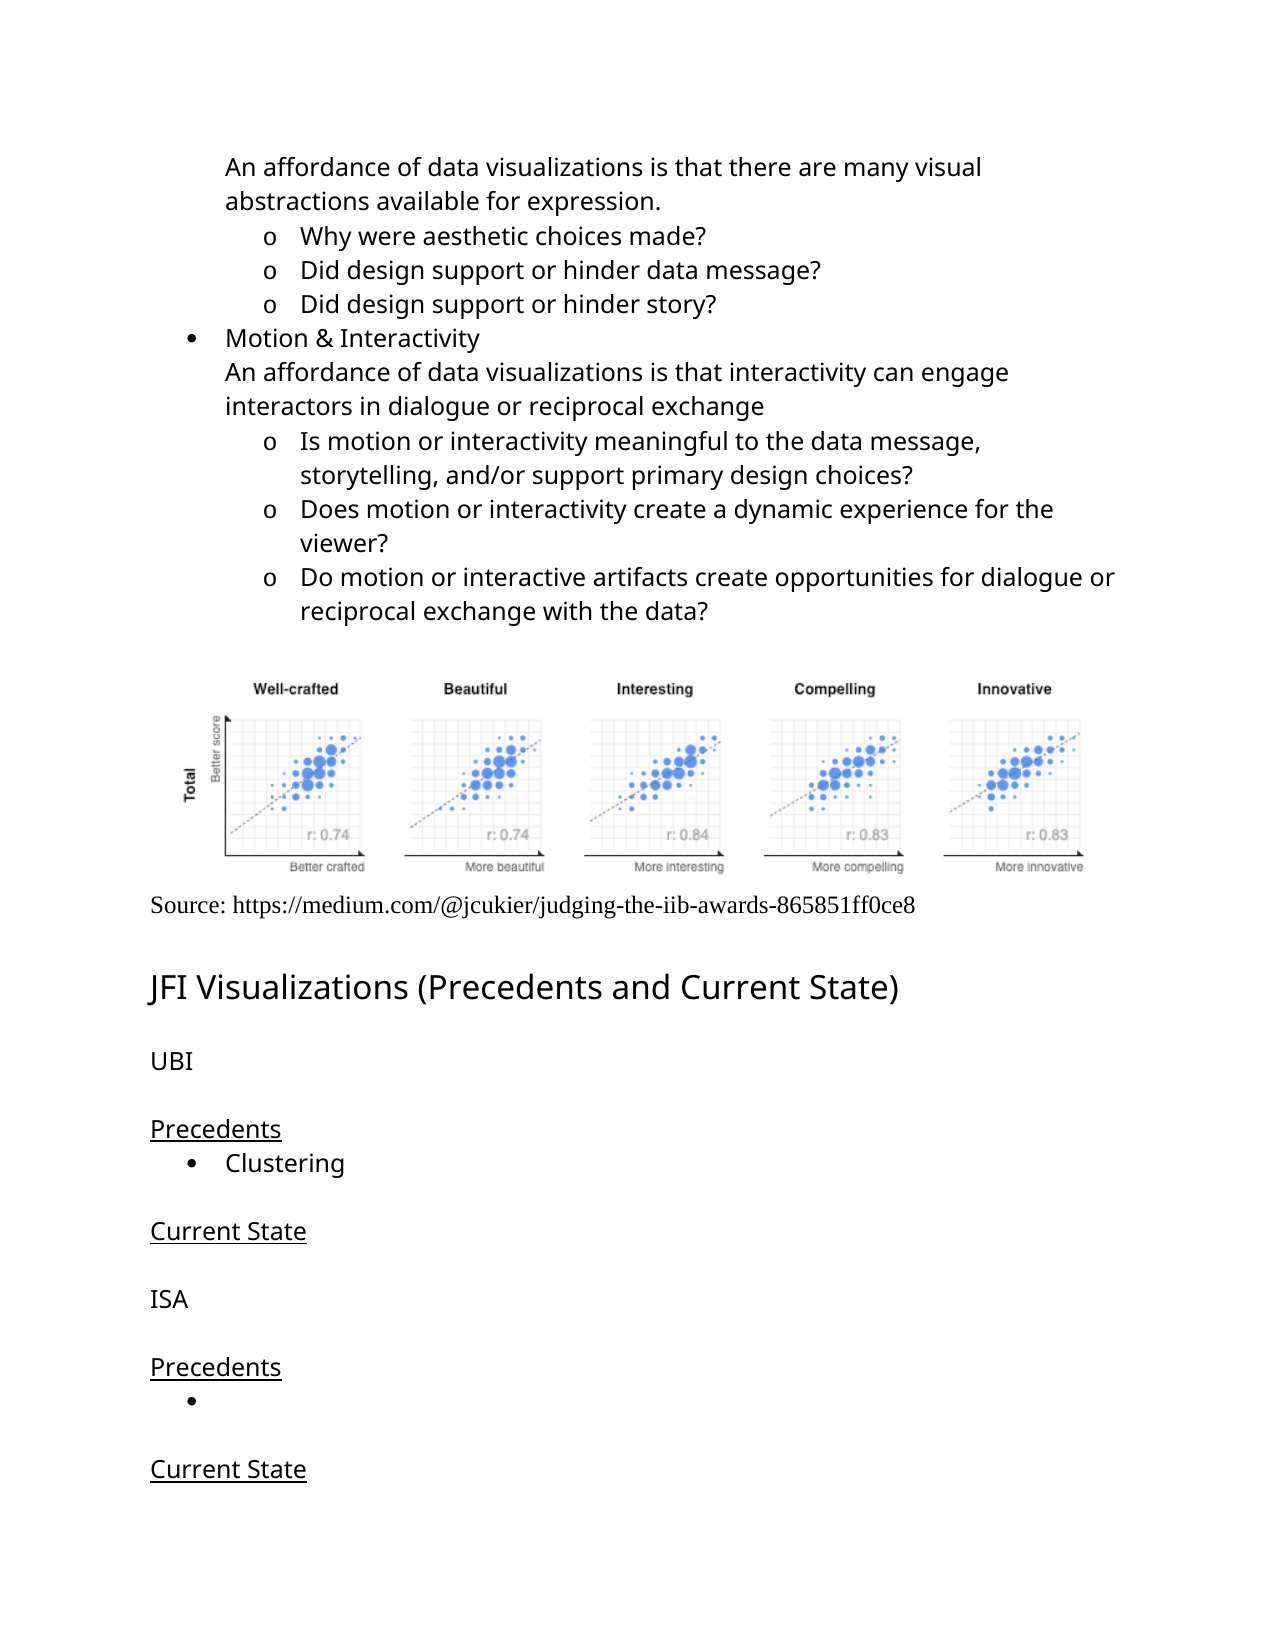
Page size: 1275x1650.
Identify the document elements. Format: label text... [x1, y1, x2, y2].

list Why were aesthetic choices made? [262, 218, 1125, 252]
list Did design support or hinder data message? [262, 252, 1125, 287]
list Did design support or hinder story? [262, 287, 1125, 321]
text ISA [150, 1282, 1125, 1316]
text Precedents [150, 1112, 1125, 1146]
text UBI [150, 1043, 1125, 1077]
picture [150, 662, 1125, 890]
list Clustering [187, 1146, 1125, 1180]
text Source: https://medium.com/@jcukier/judging-the-iib-awards-865851ff0ce8 [150, 890, 1125, 918]
list An affordance of data visualizations is that interactivity can engage interactors in dialogue or reciprocal exchange [225, 355, 1125, 423]
list Does motion or interactivity create a dynamic experience for the viewer? [262, 491, 1125, 560]
text Current State [150, 1214, 1125, 1248]
text Precedents [150, 1350, 1125, 1384]
list Is motion or interactivity meaningful to the data message, storytelling, and/or support primary design choices? [262, 423, 1125, 491]
list Do motion or interactive artifacts create opportunities for dialogue or reciprocal exchange with the data? [262, 560, 1125, 628]
text JFI Visualizations (Precedents and Current State) [150, 964, 1125, 1009]
list Motion & Interactivity [187, 321, 1125, 355]
text Current State [150, 1452, 1125, 1486]
list An affordance of data visualizations is that there are many visual abstractions available for expression. [225, 150, 1125, 218]
